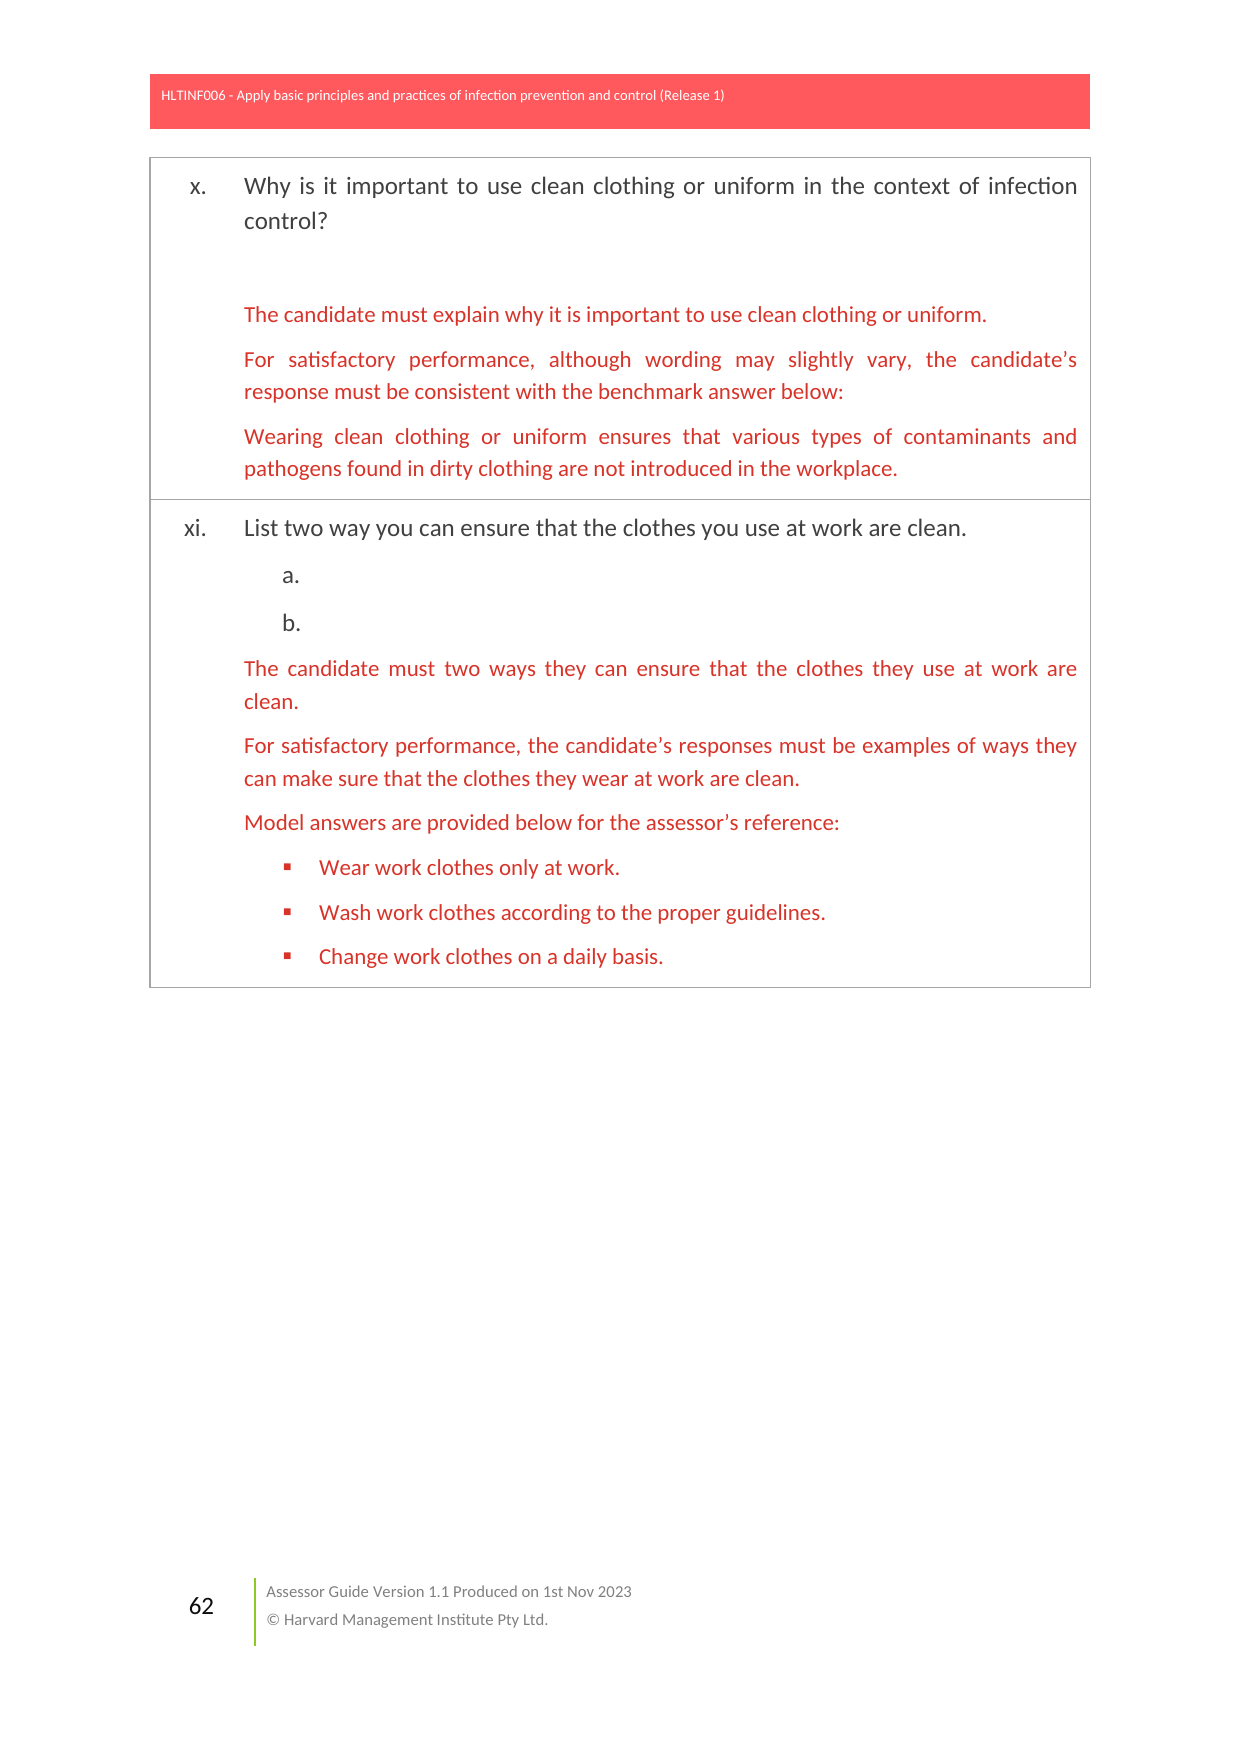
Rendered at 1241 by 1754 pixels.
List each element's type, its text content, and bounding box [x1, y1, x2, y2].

table_cell List two way you can ensure that the clothes you use at work are clean. The candidate must two ways they can ensure that the clothes they use at work are clean. For satisfactory performance, the candidate’s responses must be examples of ways they can make sure that the clothes they wear at work are clean. Model answers are provided below for the assessor’s reference: Wear work clothes only at work. Wash work clothes according to the proper guidelines. Change work clothes on a daily basis. [151, 500, 1090, 987]
table_header Why is it important to use clean clothing or uniform in the context of infection control? The candidate must explain why it is important to use clean clothing or uniform. For satisfactory performance, although wording may slightly vary, the candidate’s response must be consistent with the benchmark answer below: Wearing clean clothing or uniform ensures that various types of contaminants and pathogens found in dirty clothing are not introduced in the workplace. [151, 158, 1090, 498]
